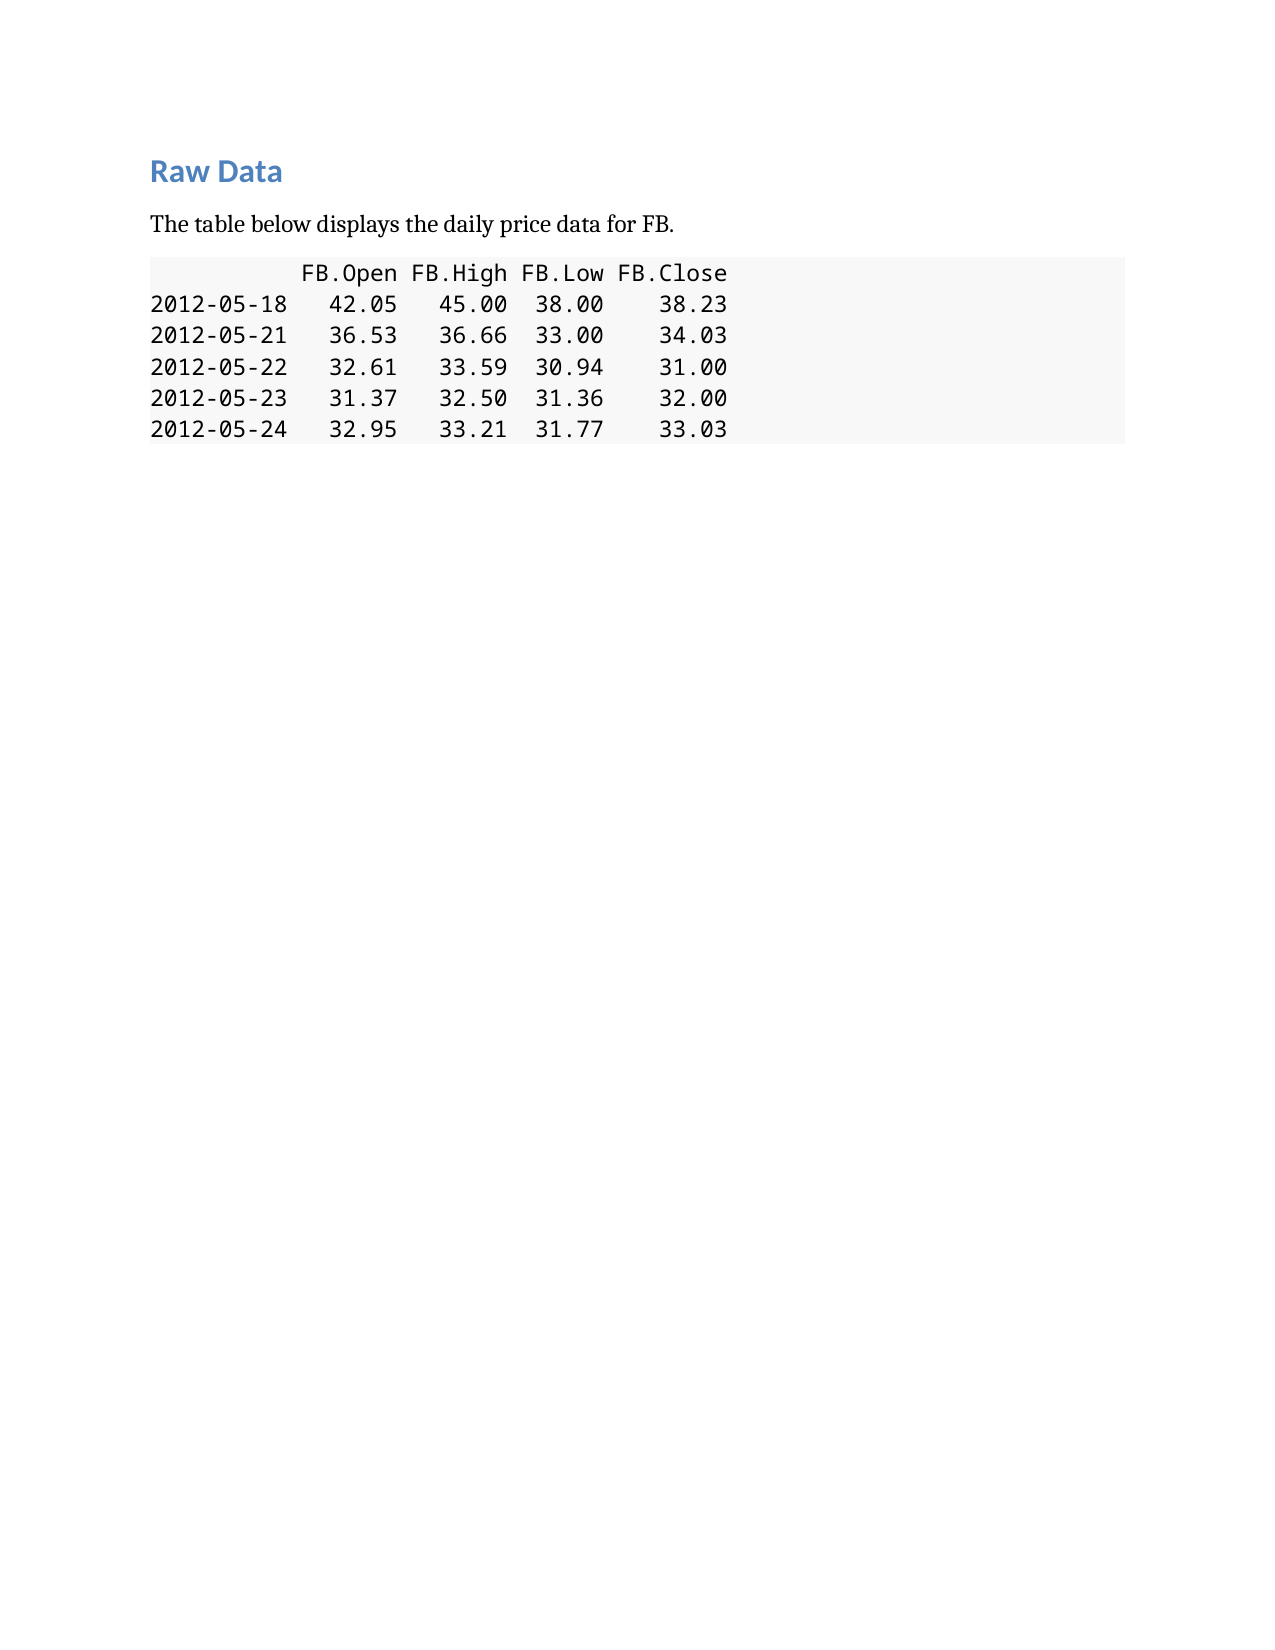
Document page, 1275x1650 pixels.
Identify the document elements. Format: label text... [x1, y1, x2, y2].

text The table below displays the daily price data for FB. [150, 209, 1125, 238]
text FB.Open FB.High FB.Low FB.Close 2012-05-18 42.05 45.00 38.00 38.23 2012-05-21 36.53 36.66 33.00 34.03 2012-05-22 32.61 33.59 30.94 31.00 2012-05-23 31.37 32.50 31.36 32.00 2012-05-24 32.95 33.21 31.77 33.03 [150, 257, 1125, 444]
subtitle Raw Data [150, 150, 1125, 191]
